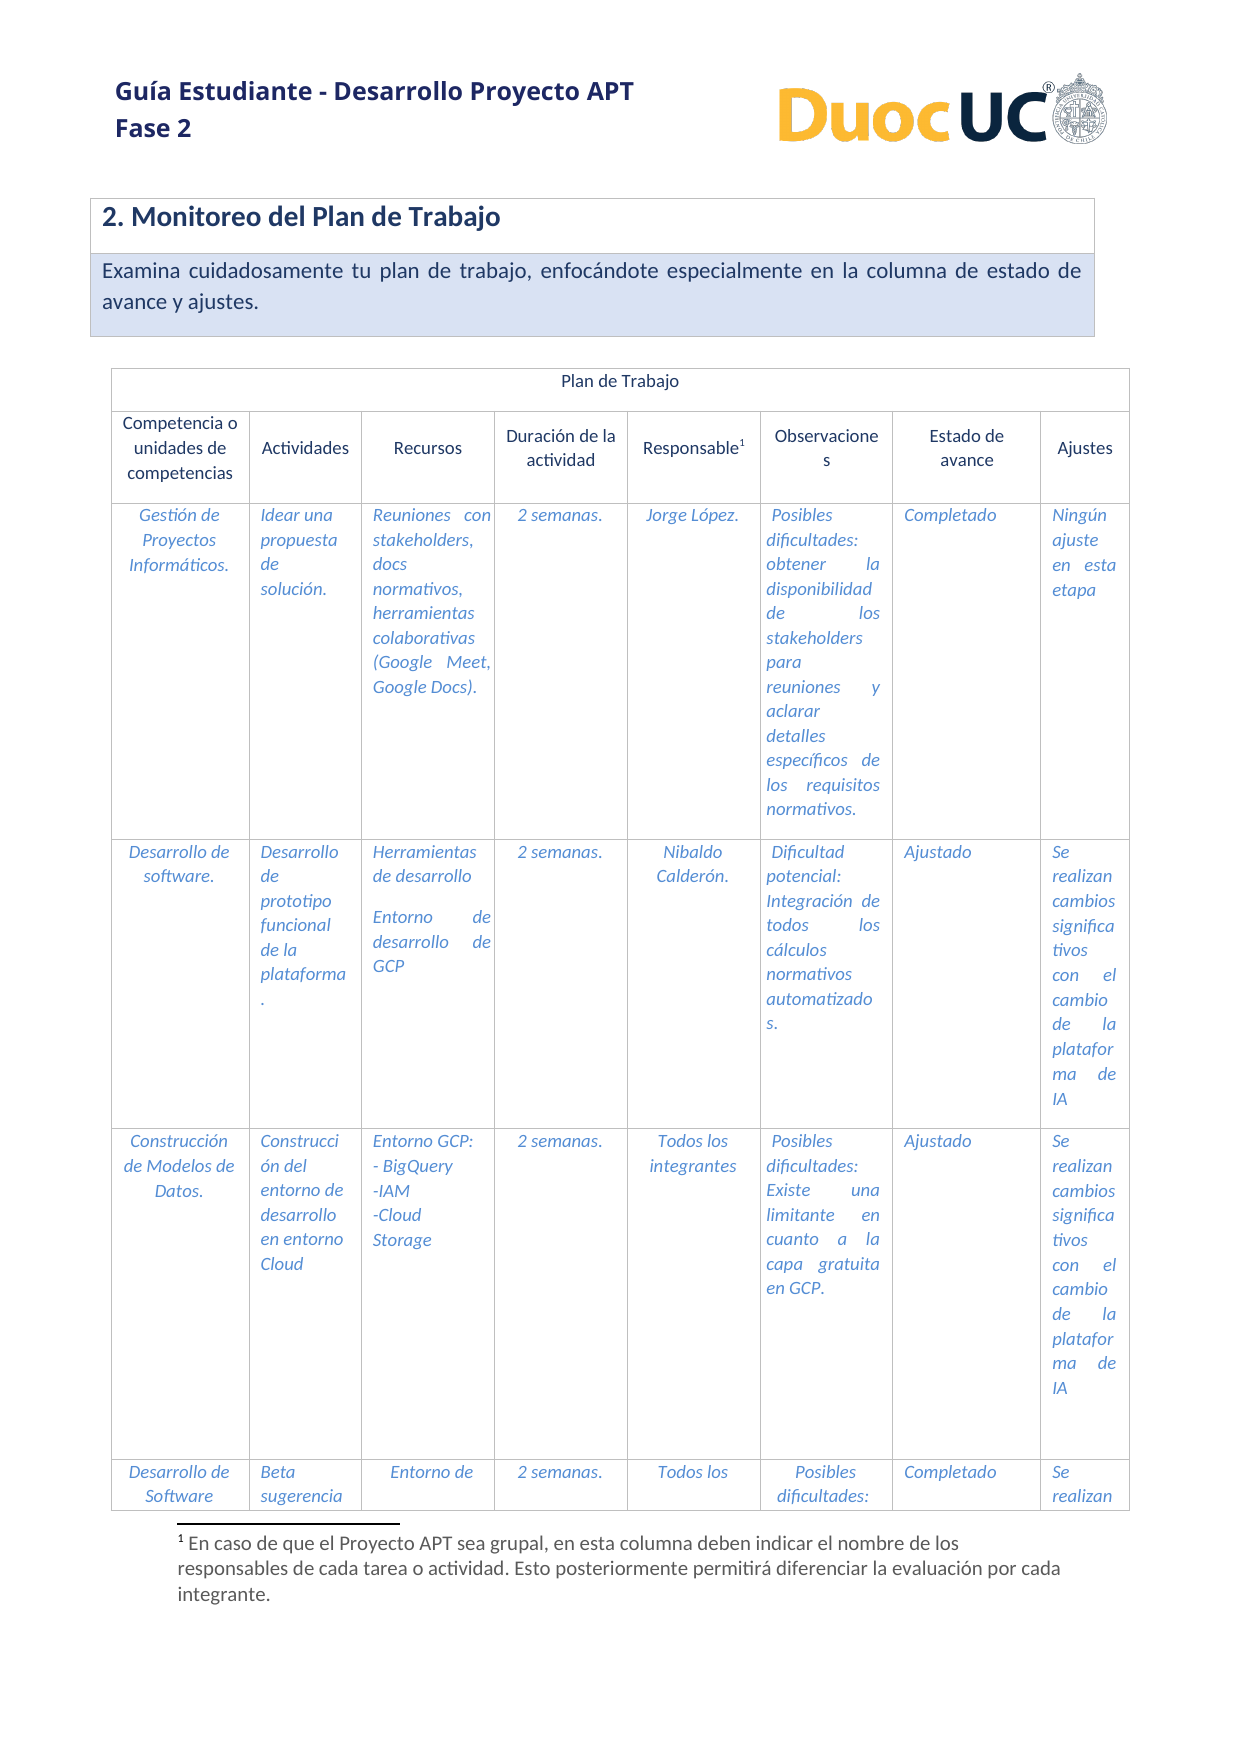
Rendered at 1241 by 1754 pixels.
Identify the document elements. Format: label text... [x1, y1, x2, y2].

table_cell Posibles dificultades: Existe una limitante en cuanto a la capa gratuita en GCP. [761, 1129, 892, 1459]
table_cell Desarrollo de software. [112, 840, 249, 1128]
table_cell Todos los integrantes [628, 1129, 760, 1459]
table_cell 2 semanas. [495, 504, 627, 839]
table_cell Desarrollo de Software [112, 1460, 249, 1509]
table_cell Idear una propuesta de solución. [250, 504, 361, 839]
table_cell Ningún ajuste en esta etapa [1041, 504, 1129, 839]
table_cell Jorge López. [628, 504, 760, 839]
table_cell Desarrollo de prototipo funcional de la plataforma. [250, 840, 361, 1128]
table_cell Ajustado [893, 1129, 1040, 1459]
table_cell Observaciones [761, 412, 892, 503]
table_cell Estado de avance [893, 412, 1040, 503]
table_cell Se realizan cambios significativos con el cambio de la plataforma de IA [1041, 1460, 1129, 1509]
table_cell Nibaldo Calderón. [628, 840, 760, 1128]
table_cell Todos los integrantes [628, 1460, 760, 1509]
table_cell Examina cuidadosamente tu plan de trabajo, enfocándote especialmente en la columna de estado de avance y ajustes. [91, 254, 1094, 336]
table_header 2. Monitoreo del Plan de Trabajo [91, 199, 1094, 253]
table_cell Herramientas de desarrollo Entorno de desarrollo de GCP [362, 840, 494, 1128]
table_cell Entorno GCP: - BigQuery -IAM -Cloud Storage [362, 1129, 494, 1459]
table_cell Ajustes [1041, 412, 1129, 503]
table_cell Se realizan cambios significativos con el cambio de la plataforma de IA [1041, 1129, 1129, 1459]
table_cell Gestión de Proyectos Informáticos. [112, 504, 249, 839]
table_cell Posibles dificultades: Existe una limitante en cuanto a la capa gratuita en GCP. [761, 1460, 892, 1509]
table_cell 2 semanas. [495, 1460, 627, 1509]
table_cell Se realizan cambios significativos con el cambio de la plataforma de IA [1041, 840, 1129, 1128]
table_cell Construcción del entorno de desarrollo en entorno Cloud [250, 1129, 361, 1459]
table_cell Competencia o unidades de competencias [112, 412, 249, 503]
table_cell Ajustado [893, 840, 1040, 1128]
table_cell Recursos [362, 412, 494, 503]
table_cell Dificultad potencial: Integración de todos los cálculos normativos automatizados. [761, 840, 892, 1128]
table_cell Reuniones con stakeholders, docs normativos, herramientas colaborativas (Google Meet, Google Docs). [362, 504, 494, 839]
picture [779, 73, 1107, 144]
table_cell Responsable [628, 412, 760, 503]
table_cell 2 semanas. [495, 840, 627, 1128]
table_cell Completado [893, 1460, 1040, 1509]
table_cell 2 semanas. [495, 1129, 627, 1459]
table_cell Duración de la actividad [495, 412, 627, 503]
table_header Plan de Trabajo [112, 369, 1129, 411]
table_cell Construcción de Modelos de Datos. [112, 1129, 249, 1459]
table_cell Completado [893, 504, 1040, 839]
table_cell Actividades [250, 412, 361, 503]
table_cell Posibles dificultades: obtener la disponibilidad de los stakeholders para reuniones y aclarar detalles específicos de los requisitos normativos. [761, 504, 892, 839]
